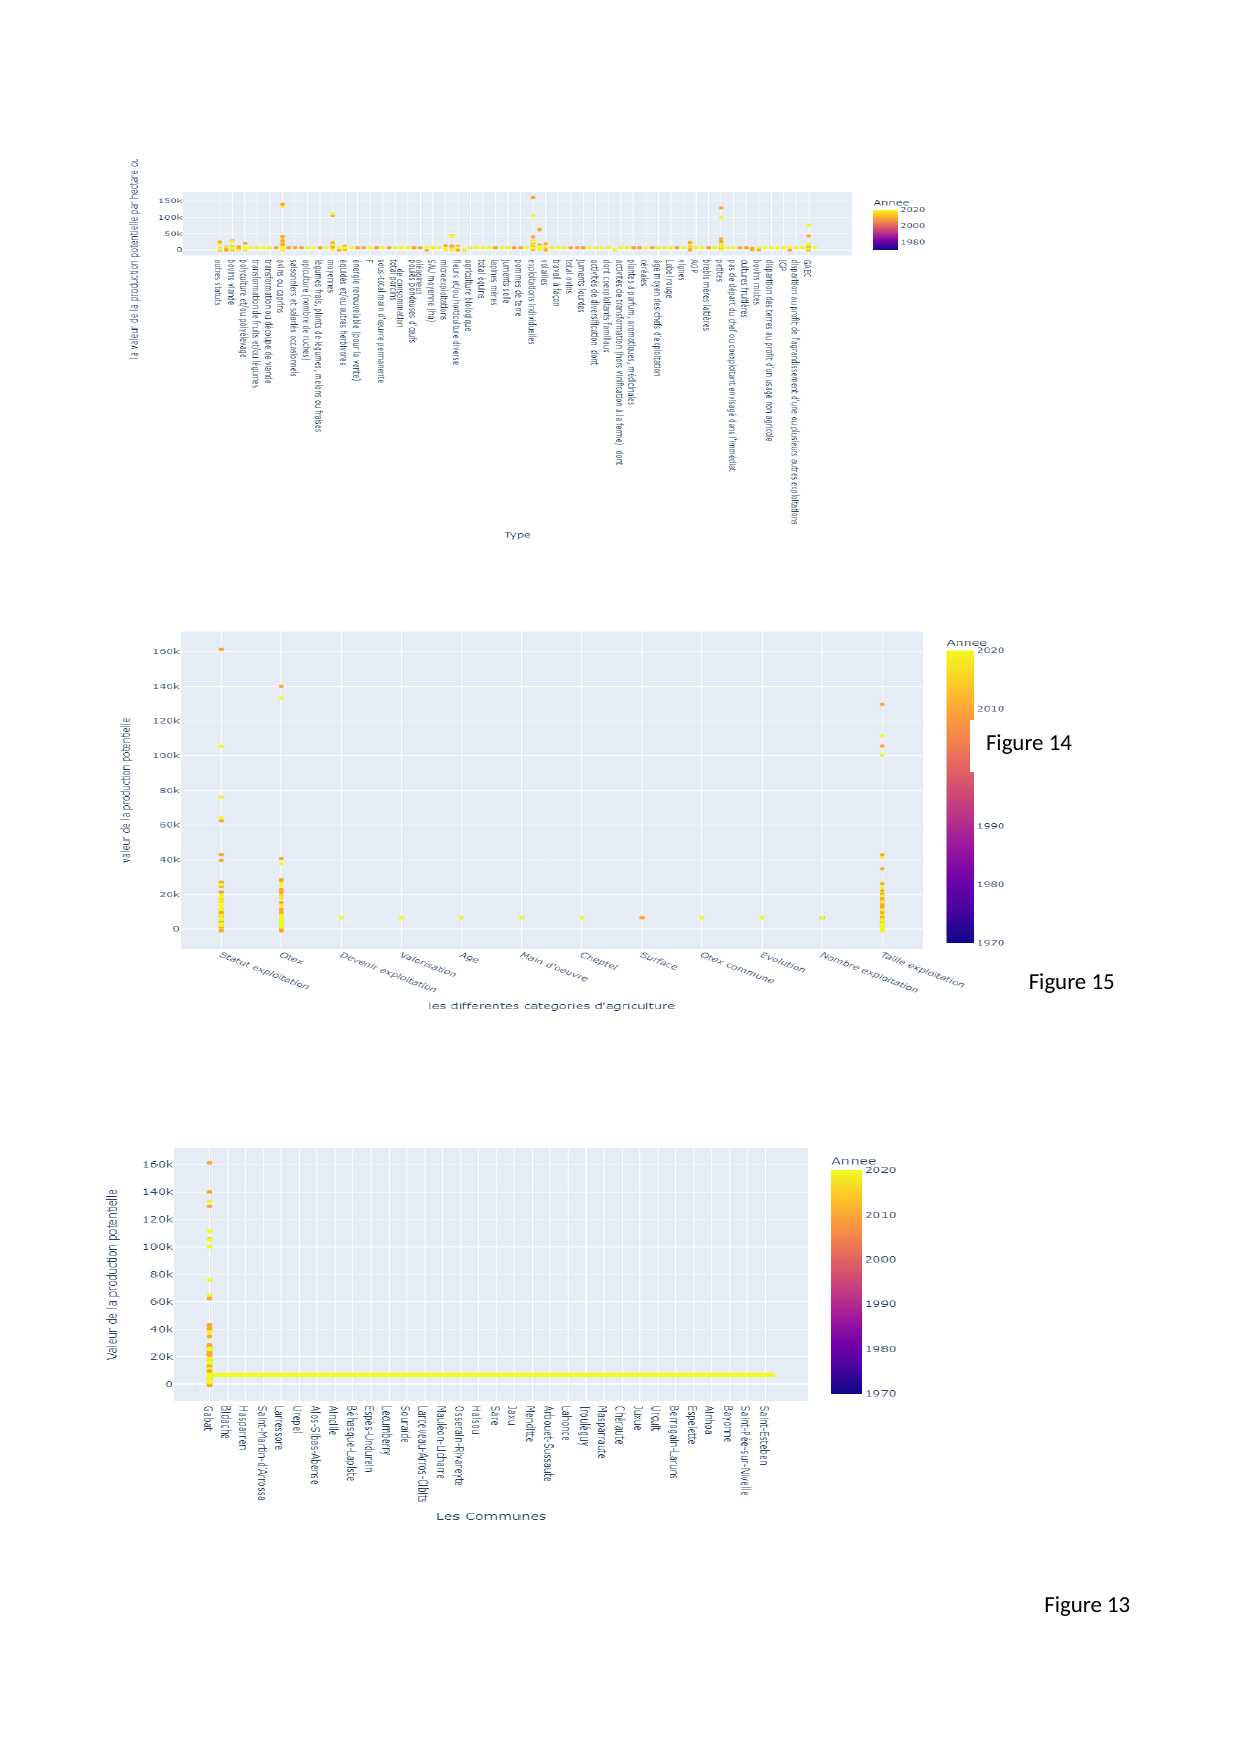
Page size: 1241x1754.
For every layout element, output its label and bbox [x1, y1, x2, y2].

picture [117, 159, 940, 543]
picture [92, 1105, 917, 1528]
picture [107, 596, 1022, 1016]
